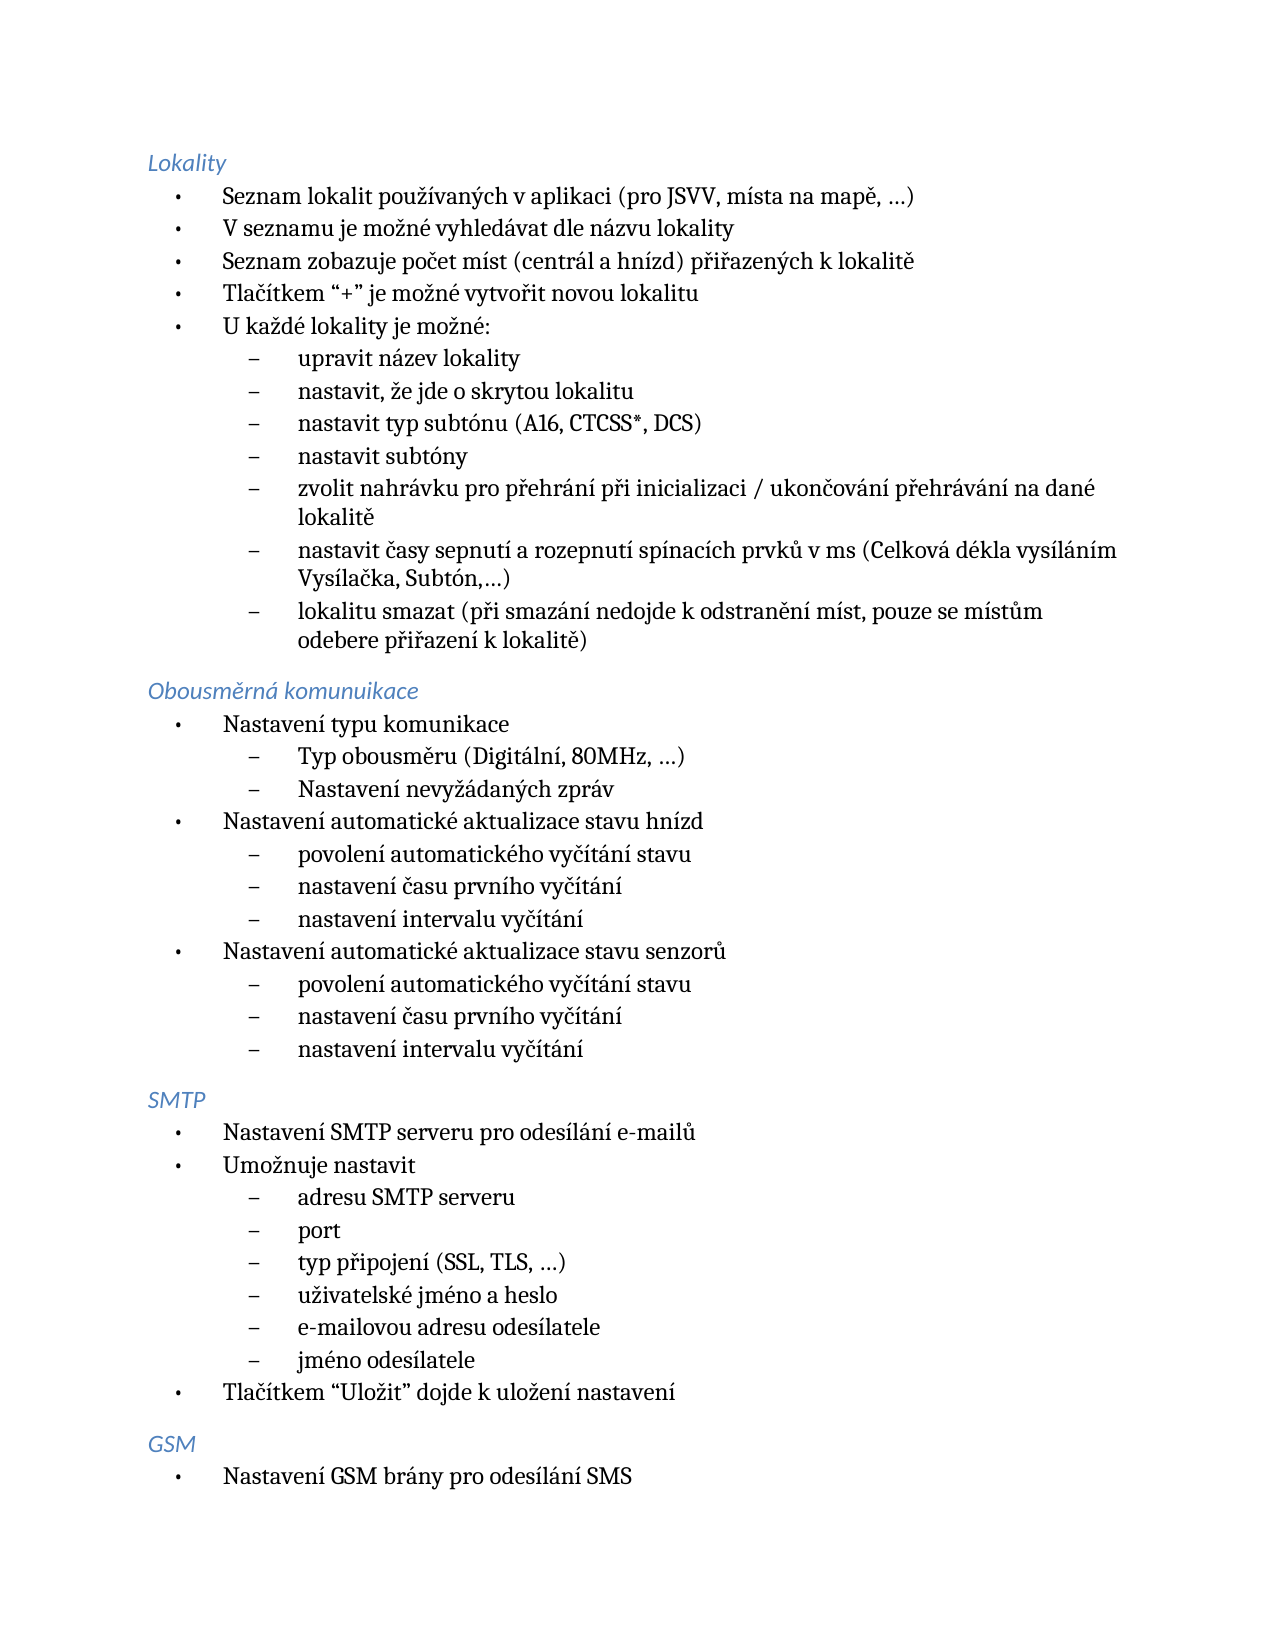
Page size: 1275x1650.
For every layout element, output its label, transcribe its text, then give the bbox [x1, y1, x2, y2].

list Nastavení automatické aktualizace stavu hnízd [173, 807, 1127, 836]
list Seznam zobazuje počet míst (centrál a hnízd) přiřazených k lokalitě [173, 247, 1127, 276]
list upravit název lokality [248, 344, 1127, 373]
subtitle SMTP [148, 1084, 1127, 1114]
list nastavení intervalu vyčítání [248, 904, 1127, 933]
list Nastavení automatické aktualizace stavu senzorů [173, 937, 1127, 966]
list Seznam lokalit používaných v aplikaci (pro JSVV, místa na mapě, …) [173, 182, 1127, 211]
list adresu SMTP serveru [248, 1183, 1127, 1212]
list V seznamu je možné vyhledávat dle názvu lokality [173, 214, 1127, 243]
list nastavení času prvního vyčítání [248, 872, 1127, 901]
list Umožnuje nastavit [173, 1151, 1127, 1179]
subtitle Obousměrná komunuikace [148, 675, 1127, 706]
list nastavit, že jde o skrytou lokalitu [248, 377, 1127, 406]
list Nastavení typu komunikace [173, 709, 1127, 738]
list Nastavení GSM brány pro odesílání SMS [173, 1462, 1127, 1491]
list port [248, 1216, 1127, 1244]
subtitle GSM [148, 1428, 1127, 1458]
list Nastavení SMTP serveru pro odesílání e-mailů [173, 1118, 1127, 1147]
list nastavit časy sepnutí a rozepnutí spínacích prvků v ms (Celková dékla vysíláním Vysílačka, Subtón,…) [248, 536, 1127, 593]
list nastavit subtóny [248, 442, 1127, 471]
list Tlačítkem “+” je možné vytvořit novou lokalitu [173, 279, 1127, 308]
list uživatelské jméno a heslo [248, 1281, 1127, 1309]
list nastavení intervalu vyčítání [248, 1034, 1127, 1063]
list Nastavení nevyžádaných zpráv [248, 774, 1127, 803]
list jméno odesílatele [248, 1346, 1127, 1374]
list Tlačítkem “Uložit” dojde k uložení nastavení [173, 1378, 1127, 1407]
list zvolit nahrávku pro přehrání při inicializaci / ukončování přehrávání na dané lokalitě [248, 474, 1127, 532]
list lokalitu smazat (při smazání nedojde k odstranění míst, pouze se místům odebere přiřazení k lokalitě) [248, 597, 1127, 654]
list U každé lokality je možné: [173, 312, 1127, 341]
list povolení automatického vyčítání stavu [248, 969, 1127, 998]
list e-mailovou adresu odesílatele [248, 1313, 1127, 1342]
list typ připojení (SSL, TLS, …) [248, 1248, 1127, 1277]
list nastavení času prvního vyčítání [248, 1002, 1127, 1031]
list povolení automatického vyčítání stavu [248, 839, 1127, 868]
list nastavit typ subtónu (A16, CTCSS*, DCS) [248, 409, 1127, 438]
list Typ obousměru (Digitální, 80MHz, …) [248, 742, 1127, 771]
subtitle Lokality [148, 148, 1127, 178]
